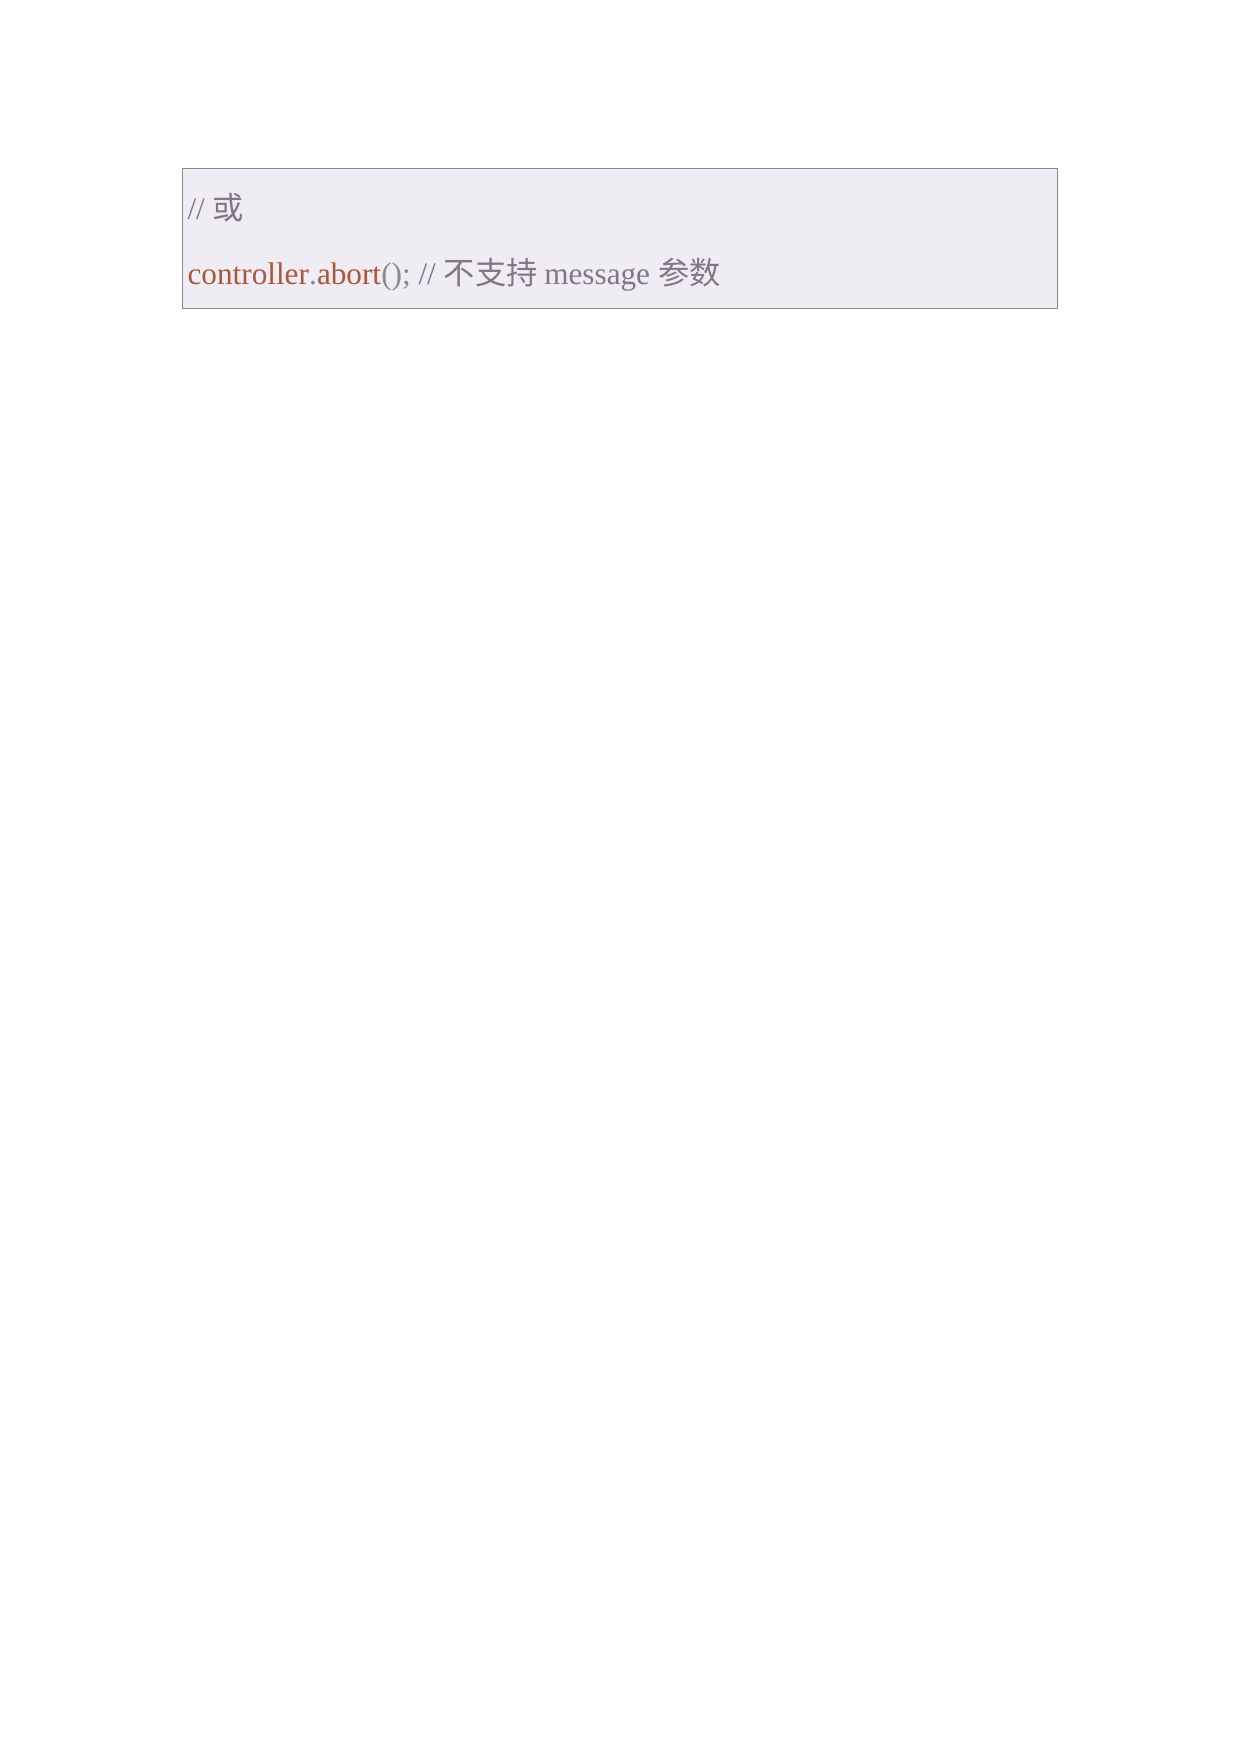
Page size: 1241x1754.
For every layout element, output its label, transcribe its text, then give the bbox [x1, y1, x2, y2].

text // 或 [183, 169, 1057, 233]
text controller.abort(); // 不支持 message 参数 [183, 233, 1057, 308]
